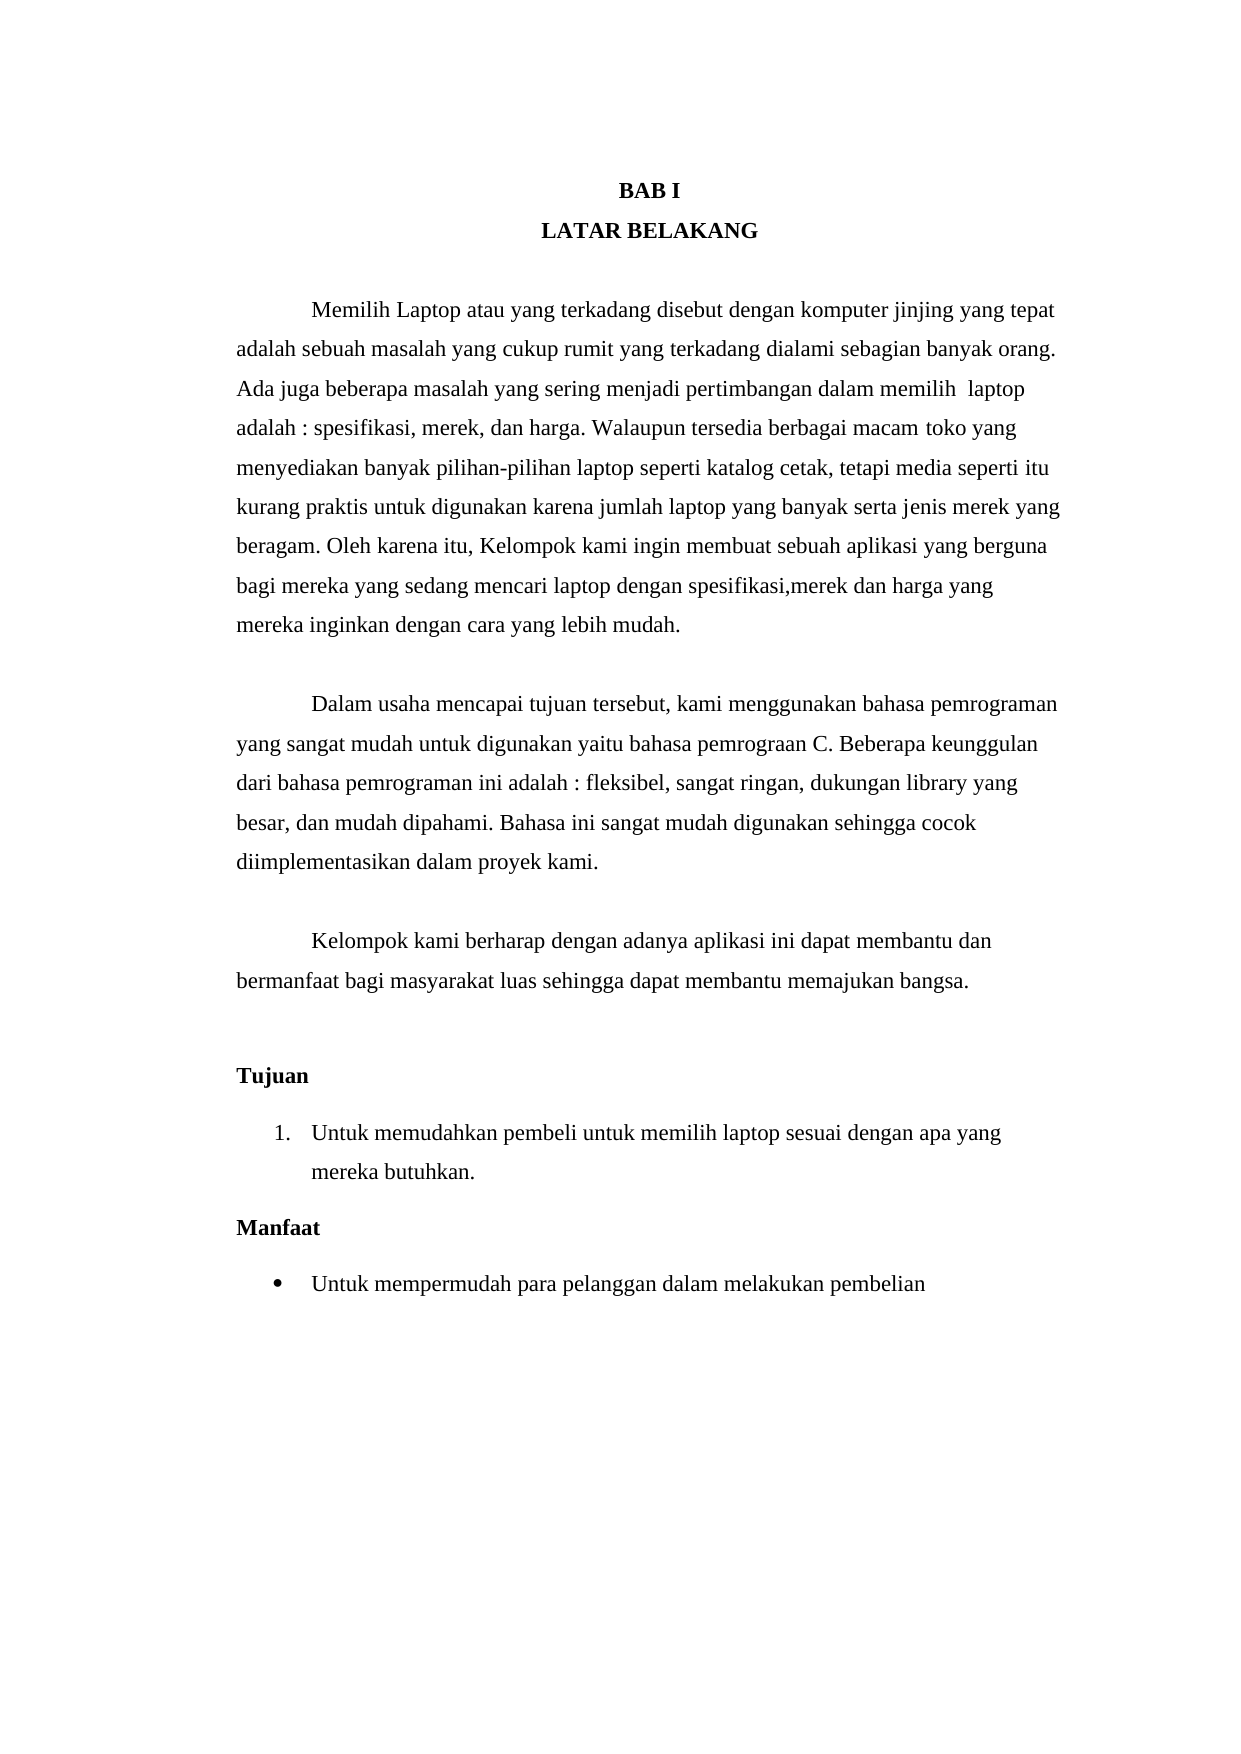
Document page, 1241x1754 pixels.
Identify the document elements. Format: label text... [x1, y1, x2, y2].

list Untuk memudahkan pembeli untuk memilih laptop sesuai dengan apa yang mereka butuhkan. [274, 1118, 1063, 1184]
list Untuk mempermudah para pelanggan dalam melakukan pembelian [274, 1270, 1063, 1297]
text Manfaat [236, 1214, 1063, 1241]
text LATAR BELAKANG [236, 217, 1063, 243]
text Kelompok kami berharap dengan adanya aplikasi ini dapat membantu dan bermanfaat bagi masyarakat luas sehingga dapat membantu memajukan bangsa. [236, 927, 1063, 993]
text Memilih Laptop atau yang terkadang disebut dengan komputer jinjing yang tepat adalah sebuah masalah yang cukup rumit yang terkadang dialami sebagian banyak orang. Ada juga beberapa masalah yang sering menjadi pertimbangan dalam memilih laptop adalah : spesifikasi, merek, dan harga. Walaupun tersedia berbagai macam toko yang menyediakan banyak pilihan-pilihan laptop seperti katalog cetak, tetapi media seperti itu kurang praktis untuk digunakan karena jumlah laptop yang banyak serta jenis merek yang beragam. Oleh karena itu, Kelompok kami ingin membuat sebuah aplikasi yang berguna bagi mereka yang sedang mencari laptop dengan spesifikasi,merek dan harga yang mereka inginkan dengan cara yang lebih mudah. [236, 296, 1063, 638]
text BAB I [236, 177, 1063, 203]
text Dalam usaha mencapai tujuan tersebut, kami menggunakan bahasa pemrograman yang sangat mudah untuk digunakan yaitu bahasa pemrograan C. Beberapa keunggulan dari bahasa pemrograman ini adalah : fleksibel, sangat ringan, dukungan library yang besar, dan mudah dipahami. Bahasa ini sangat mudah digunakan sehingga cocok diimplementasikan dalam proyek kami. [236, 690, 1063, 875]
text Tujuan [236, 1062, 1063, 1089]
